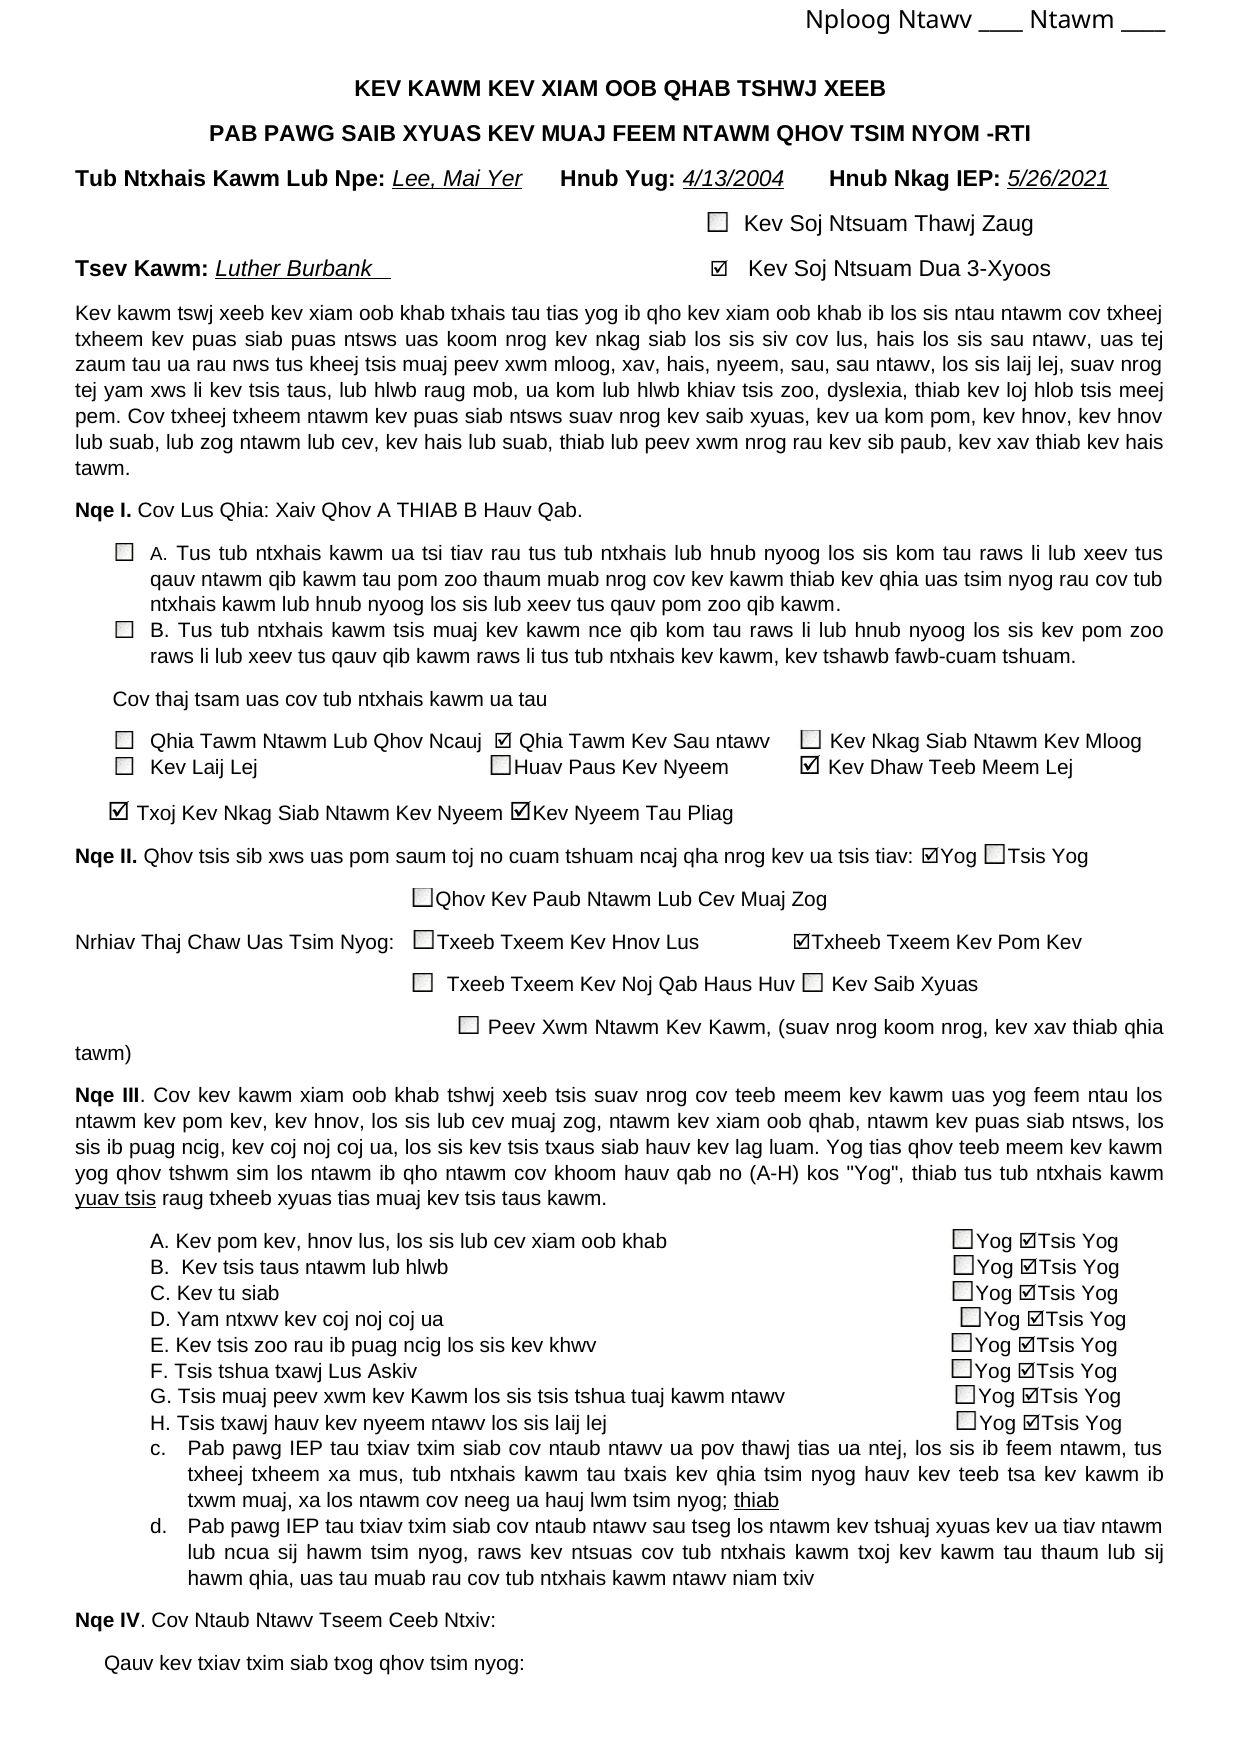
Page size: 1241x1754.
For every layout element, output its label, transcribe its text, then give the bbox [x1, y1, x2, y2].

text KEV KAWM KEV XIAM OOB QHAB TSHWJ XEEB [75, 75, 1165, 101]
list G. Tsis muaj peev xwm kev Kawm los sis tsis tshua tuaj kawm ntawv Yog Tsis Yog [150, 1384, 1165, 1408]
picture [950, 1229, 976, 1249]
text Txeeb Txeem Kev Noj Qab Haus Huv Kev Saib Xyuas [75, 972, 1165, 996]
list Kev Laij Lej Huav Paus Kev Nyeem Kev Dhaw Teeb Meem Lej [112, 755, 1165, 780]
text Nqe III. Cov kev kawm xiam oob khab tshwj xeeb tsis suav nrog cov teeb meem kev kawm uas yog feem ntau los ntawm kev pom kev, kev hnov, los sis lub cev muaj zog, ntawm kev xiam oob qhab, ntawm kev puas siab ntsws, los sis ib puag ncig, kev coj noj coj ua, los sis kev tsis txaus siab hauv kev lag luam. Yog tias qhov teeb meem kev kawm yog qhov tshwm sim los ntawm ib qho ntawm cov khoom hauv qab no (A-H) kos "Yog", thiab tus tub ntxhais kawm yuav tsis raug txheeb xyuas tias muaj kev tsis taus kawm. [75, 1083, 1165, 1210]
list D. Yam ntxwv kev coj noj coj ua Yog Tsis Yog [150, 1307, 1165, 1331]
text Kev kawm tswj xeeb kev xiam oob khab txhais tau tias yog ib qho kev xiam oob khab ib los sis ntau ntawm cov txheej txheem kev puas siab puas ntsws uas koom nrog kev nkag siab los sis siv cov lus, hais los sis sau ntawv, uas tej zaum tau ua rau nws tus kheej tsis muaj peev xwm mloog, xav, hais, nyeem, sau, sau ntawv, los sis laij lej, suav nrog tej yam xws li kev tsis taus, lub hlwb raug mob, ua kom lub hlwb khiav tsis zoo, dyslexia, thiab kev loj hlob tsis meej pem. Cov txheej txheem ntawm kev puas siab ntsws suav nrog kev saib xyuas, kev ua kom pom, kev hnov, kev hnov lub suab, lub zog ntawm lub cev, kev hais lub suab, thiab lub peev xwm nrog rau kev sib paub, kev xav thiab kev hais tawm. [75, 301, 1165, 479]
list E. Kev tsis zoo rau ib puag ncig los sis kev khwv Yog Tsis Yog [150, 1332, 1165, 1357]
picture [488, 755, 514, 775]
picture [800, 973, 826, 992]
picture [705, 212, 731, 232]
list B. Tus tub ntxhais kawm tsis muaj kev kawm nce qib kom tau raws li lub hnub nyoog los sis kev pom zoo raws li lub xeev tus qauv qib kawm raws li tus tub ntxhais kev kawm, kev tshawb fawb-cuam tshuam. [112, 618, 1165, 668]
text Nqe I. Cov Lus Qhia: Xaiv Qhov A THIAB B Hauv Qab. [75, 498, 1165, 522]
list B. Kev tsis taus ntawm lub hlwb Yog Tsis Yog [150, 1255, 1165, 1279]
picture [950, 1281, 975, 1301]
picture [113, 731, 136, 749]
picture [113, 543, 136, 561]
picture [410, 888, 436, 907]
text Cov thaj tsam uas cov tub ntxhais kawm ua tau [112, 686, 1165, 710]
list A. Kev pom kev, hnov lus, los sis lub cev xiam oob khab Yog Tsis Yog [150, 1229, 1165, 1253]
text Nrhiav Thaj Chaw Uas Tsim Nyog: Txeeb Txeem Kev Hnov Lus Txheeb Txeem Kev Pom Kev [75, 929, 1165, 953]
text Nqe II. Qhov tsis sib xws uas pom saum toj no cuam tshuam ncaj qha nrog kev ua tsis tiav: Yog Tsis Yog [75, 843, 1165, 868]
picture [953, 1385, 978, 1404]
picture [798, 730, 824, 749]
picture [113, 621, 136, 638]
list Pab pawg IEP tau txiav txim siab cov ntaub ntawv ua pov thawj tias ua ntej, los sis ib feem ntawm, tus txheej txheem xa mus, tub ntxhais kawm tau txais kev qhia tsim nyog hauv kev teeb tsa kev kawm ib txwm muaj, xa los ntawm cov neeg ua hauj lwm tsim nyog; thiab [150, 1436, 1165, 1512]
picture [954, 1411, 979, 1430]
picture [949, 1359, 974, 1378]
picture [958, 1307, 984, 1327]
text Kev Soj Ntsuam Thawj Zaug [75, 210, 1165, 237]
text Qauv kev txiav txim siab txog qhov tsim nyog: [75, 1650, 1165, 1674]
picture [410, 973, 436, 992]
picture [951, 1255, 977, 1275]
text Tub Ntxhais Kawm Lub Npe: Lee, Mai Yer Hnub Yug: 4/13/2004 Hnub Nkag IEP: 5/26/2021 [75, 165, 1165, 192]
text Qhov Kev Paub Ntawm Lub Cev Muaj Zog [75, 887, 1165, 911]
picture [113, 757, 136, 775]
list A. Tus tub ntxhais kawm ua tsi tiav rau tus tub ntxhais lub hnub nyoog los sis kom tau raws li lub xeev tus qauv ntawm qib kawm tau pom zoo thaum muab nrog cov kev kawm thiab kev qhia uas tsim nyog rau cov tub ntxhais kawm lub hnub nyoog los sis lub xeev tus qauv pom zoo qib kawm. [112, 541, 1165, 616]
picture [411, 930, 437, 949]
text PAB PAWG SAIB XYUAS KEV MUAJ FEEM NTAWM QHOV TSIM NYOM -RTI [75, 120, 1165, 146]
list H. Tsis txawj hauv kev nyeem ntawv los sis laij lej Yog Tsis Yog [150, 1410, 1165, 1434]
text Nqe IV. Cov Ntaub Ntawv Tseem Ceeb Ntxiv: [75, 1608, 1165, 1632]
text Tsev Kawm: Luther Burbank Kev Soj Ntsuam Dua 3-Xyoos [75, 255, 1165, 282]
list C. Kev tu siab Yog Tsis Yog [150, 1281, 1165, 1305]
list Qhia Tawm Ntawm Lub Qhov Ncauj Qhia Tawm Kev Sau ntawv Kev Nkag Siab Ntawm Kev Mloog [112, 729, 1165, 753]
list F. Tsis tshua txawj Lus Askiv Yog Tsis Yog [150, 1358, 1165, 1382]
picture [982, 844, 1008, 864]
list Pab pawg IEP tau txiav txim siab cov ntaub ntawv sau tseg los ntawm kev tshuaj xyuas kev ua tiav ntawm lub ncua sij hawm tsim nyog, raws kev ntsuas cov tub ntxhais kawm txoj kev kawm tau thaum lub sij hawm qhia, uas tau muab rau cov tub ntxhais kawm ntawv niam txiv [150, 1514, 1165, 1589]
picture [949, 1333, 975, 1352]
text Peev Xwm Ntawm Kev Kawm, (suav nrog koom nrog, kev xav thiab qhia tawm) [75, 1014, 1165, 1064]
picture [456, 1016, 482, 1034]
text Txoj Kev Nkag Siab Ntawm Kev Nyeem Kev Nyeem Tau Pliag [75, 799, 1165, 824]
